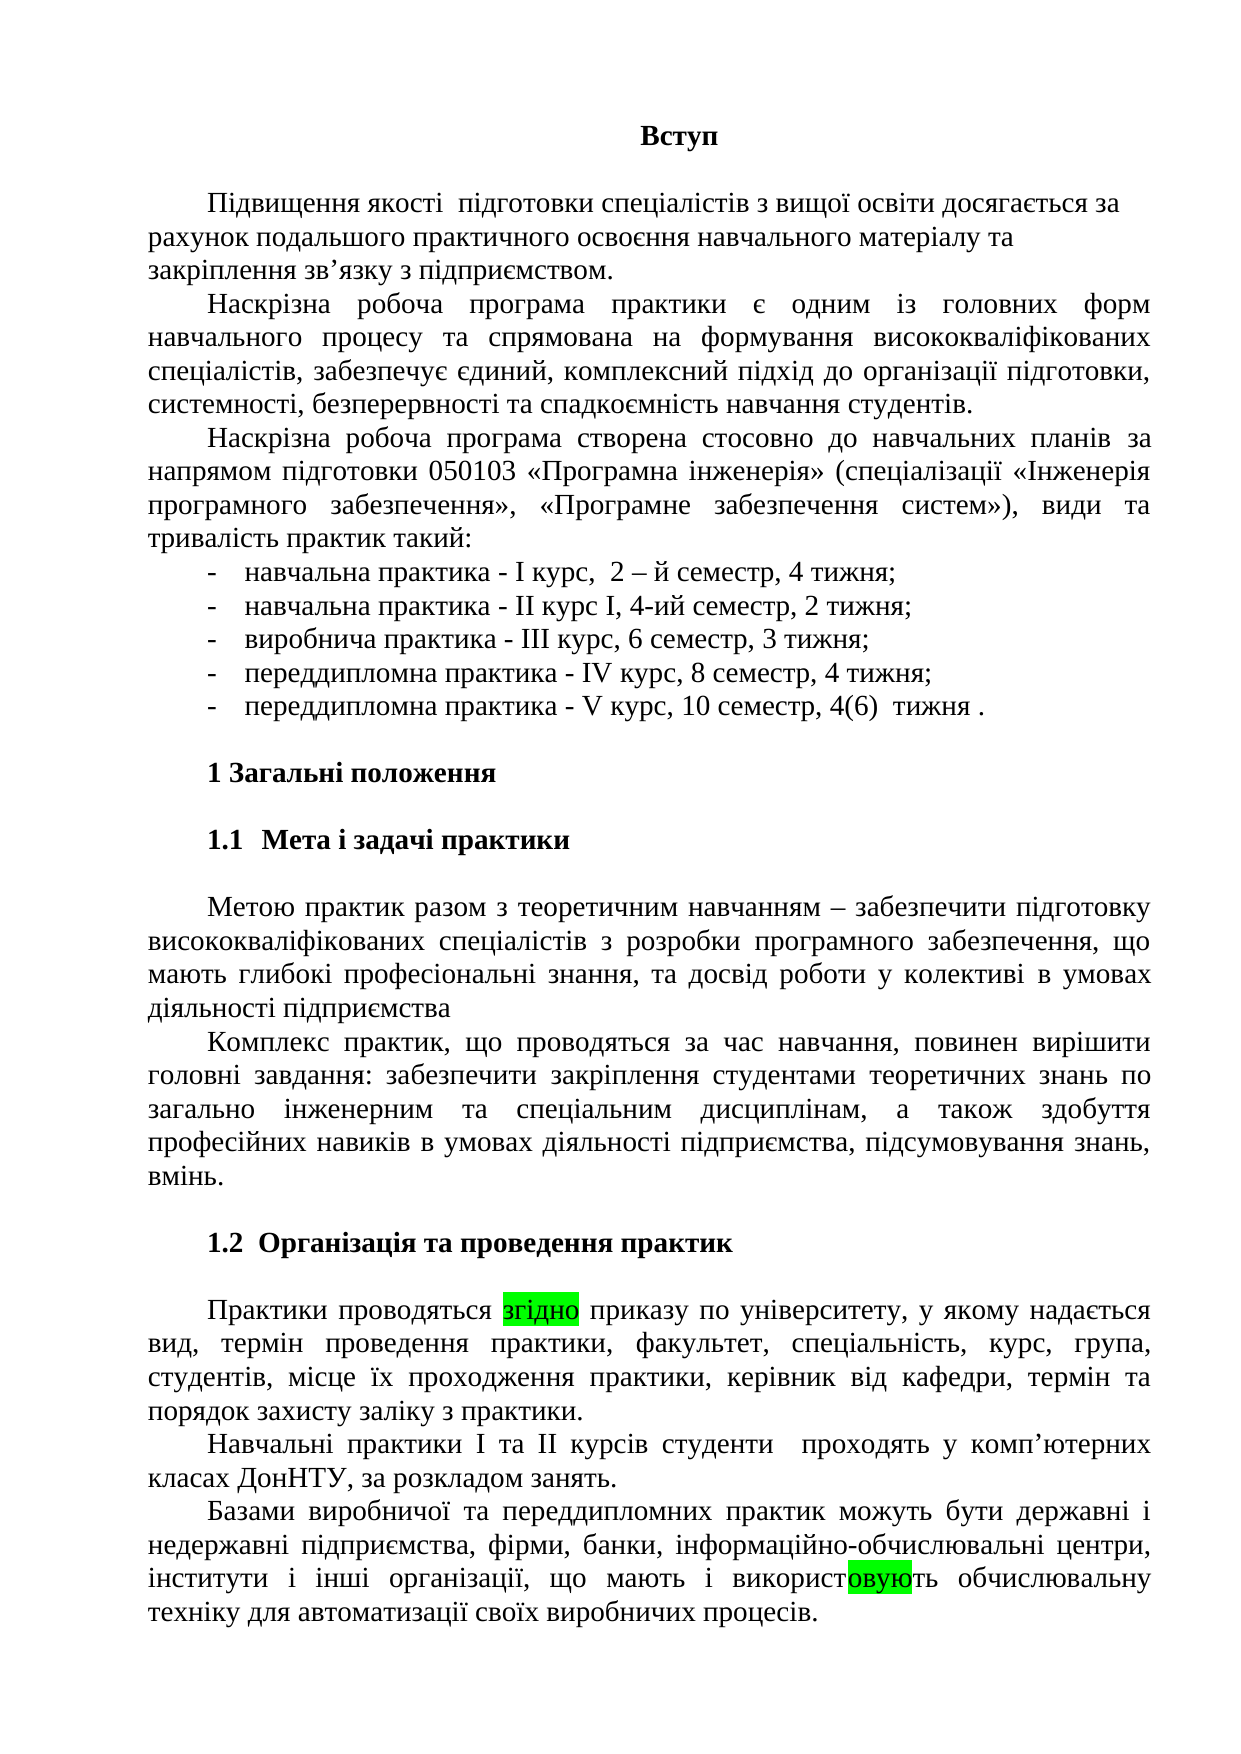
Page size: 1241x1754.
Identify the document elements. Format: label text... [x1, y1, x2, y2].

text Вступ [148, 118, 1152, 152]
text Практики проводяться згідно приказу по університету, у якому надається вид, термін проведення практики, факультет, спеціальність, курс, група, студентів, місце їх проходження практики, керівник від кафедри, термін та порядок захисту заліку з практики. [148, 1292, 1152, 1426]
text 1.2 Організація та проведення практик [148, 1225, 1152, 1258]
list виробнича практика - ІІІ курс, 6 семестр, 3 тижня; [207, 621, 1152, 655]
text Наскрізна робоча програма практики є одним із головних форм навчального процесу та спрямована на формування висококваліфікованих спеціалістів, забезпечує єдиний, комплексний підхід до організації підготовки, системності, безперервності та спадкоємність навчання студентів. [148, 286, 1152, 420]
list навчальна практика - IІ курс І, 4-ий семестр, 2 тижня; [207, 588, 1152, 621]
text Базами виробничої та переддипломних практик можуть бути державні і недержавні підприємства, фірми, банки, інформаційно-обчислювальні центри, інститути і інші організації, що мають і використовують обчислювальну техніку для автоматизації своїх виробничих процесів. [148, 1493, 1152, 1627]
list Мета і задачі практики [207, 822, 1152, 856]
text Підвищення якості підготовки спеціалістів з вищої освіти досягається за рахунок подальшого практичного освоєння навчального матеріалу та закріплення зв’язку з підприємством. [148, 185, 1152, 286]
text Комплекс практик, що проводяться за час навчання, повинен вирішити головні завдання: забезпечити закріплення студентами теоретичних знань по загально інженерним та спеціальним дисциплінам, а також здобуття професійних навиків в умовах діяльності підприємства, підсумовування знань, вмінь. [148, 1024, 1152, 1191]
text Наскрізна робоча програма створена стосовно до навчальних планів за напрямом підготовки 050103 «Програмна інженерія» (спеціалізації «Інженерія програмного забезпечення», «Програмне забезпечення систем»), види та тривалість практик такий: [148, 420, 1152, 554]
list переддипломна практика - IV курс, 8 семестр, 4 тижня; [207, 655, 1152, 688]
text Навчальні практики І та ІІ курсів студенти проходять у комп’ютерних класах ДонНТУ, за розкладом занять. [148, 1426, 1152, 1493]
list Метою практик разом з теоретичним навчанням – забезпечити підготовку висококваліфікованих спеціалістів з розробки програмного забезпечення, що мають глибокі професіональні знання, та досвід роботи у колективі в умовах діяльності підприємства [148, 889, 1152, 1024]
list переддипломна практика - V курс, 10 семестр, 4(6) тижня . [207, 688, 1152, 722]
list навчальна практика - І курс, 2 – й семестр, 4 тижня; [207, 554, 1152, 588]
text 1 Загальні положення [148, 755, 1152, 789]
